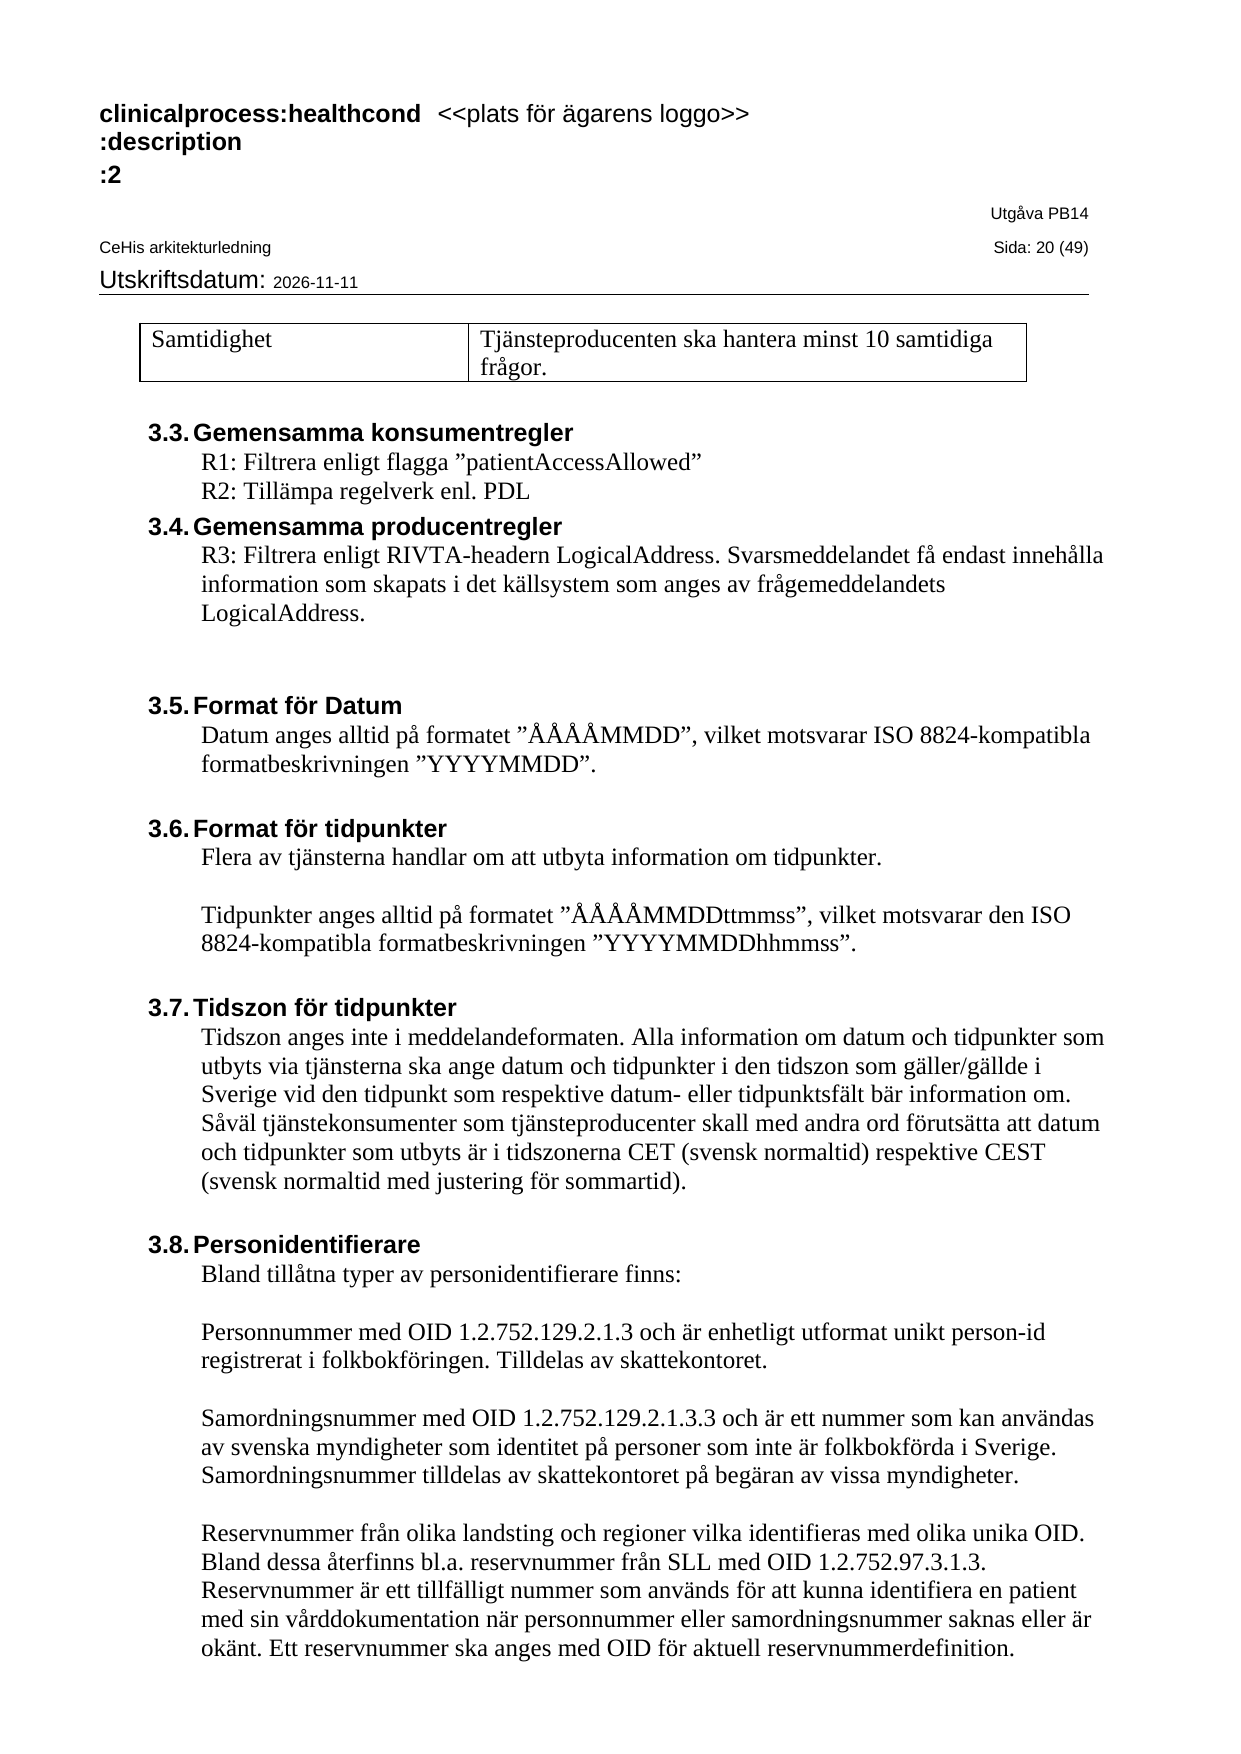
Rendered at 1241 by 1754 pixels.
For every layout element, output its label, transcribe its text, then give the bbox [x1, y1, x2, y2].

text R1: Filtrera enligt flagga ”patientAccessAllowed” [201, 447, 1115, 476]
text Format för tidpunkter [148, 813, 1128, 842]
text R2: Tillämpa regelverk enl. PDL [201, 476, 1115, 504]
text Tidpunkter anges alltid på formatet ”ÅÅÅÅMMDDttmmss”, vilket motsvarar den ISO 8824-kompatibla formatbeskrivningen ”YYYYMMDDhhmmss”. [201, 900, 1115, 957]
text Tidszon för tidpunkter [148, 993, 1128, 1022]
text Format för Datum [148, 691, 1128, 720]
table_cell Tjänsteproducenten ska hantera minst 10 samtidiga frågor. [469, 324, 1026, 381]
text Datum anges alltid på formatet ”ÅÅÅÅMMDD”, vilket motsvarar ISO 8824-kompatibla formatbeskrivningen ”YYYYMMDD”. [201, 720, 1115, 778]
text R3: Filtrera enligt RIVTA-headern LogicalAddress. Svarsmeddelandet få endast innehålla information som skapats i det källsystem som anges av frågemeddelandets LogicalAddress. [201, 540, 1115, 627]
text Personidentifierare [148, 1230, 1128, 1259]
text Personnummer med OID 1.2.752.129.2.1.3 och är enhetligt utformat unikt person-id registrerat i folkbokföringen. Tilldelas av skattekontoret. [201, 1317, 1115, 1374]
text Flera av tjänsterna handlar om att utbyta information om tidpunkter. [201, 842, 1115, 871]
text Gemensamma konsumentregler [148, 418, 1128, 447]
text Reservnummer från olika landsting och regioner vilka identifieras med olika unika OID. Bland dessa återfinns bl.a. reservnummer från SLL med OID 1.2.752.97.3.1.3. Reservnummer är ett tillfälligt nummer som används för att kunna identifiera en patient med sin vårddokumentation när personnummer eller samordningsnummer saknas eller är okänt. Ett reservnummer ska anges med OID för aktuell reservnummerdefinition. [201, 1518, 1115, 1662]
text Tidszon anges inte i meddelandeformaten. Alla information om datum och tidpunkter som utbyts via tjänsterna ska ange datum och tidpunkter i den tidszon som gäller/gällde i Sverige vid den tidpunkt som respektive datum- eller tidpunktsfält bär information om. Såväl tjänstekonsumenter som tjänsteproducenter skall med andra ord förutsätta att datum och tidpunkter som utbyts är i tidszonerna CET (svensk normaltid) respektive CEST (svensk normaltid med justering för sommartid). [201, 1022, 1115, 1194]
text Bland tillåtna typer av personidentifierare finns: [201, 1259, 1115, 1288]
table_cell Samtidighet [141, 324, 468, 381]
text Samordningsnummer med OID 1.2.752.129.2.1.3.3 och är ett nummer som kan användas av svenska myndigheter som identitet på personer som inte är folkbokförda i Sverige. Samordningsnummer tilldelas av skattekontoret på begäran av vissa myndigheter. [201, 1403, 1115, 1489]
text Gemensamma producentregler [148, 512, 1128, 540]
